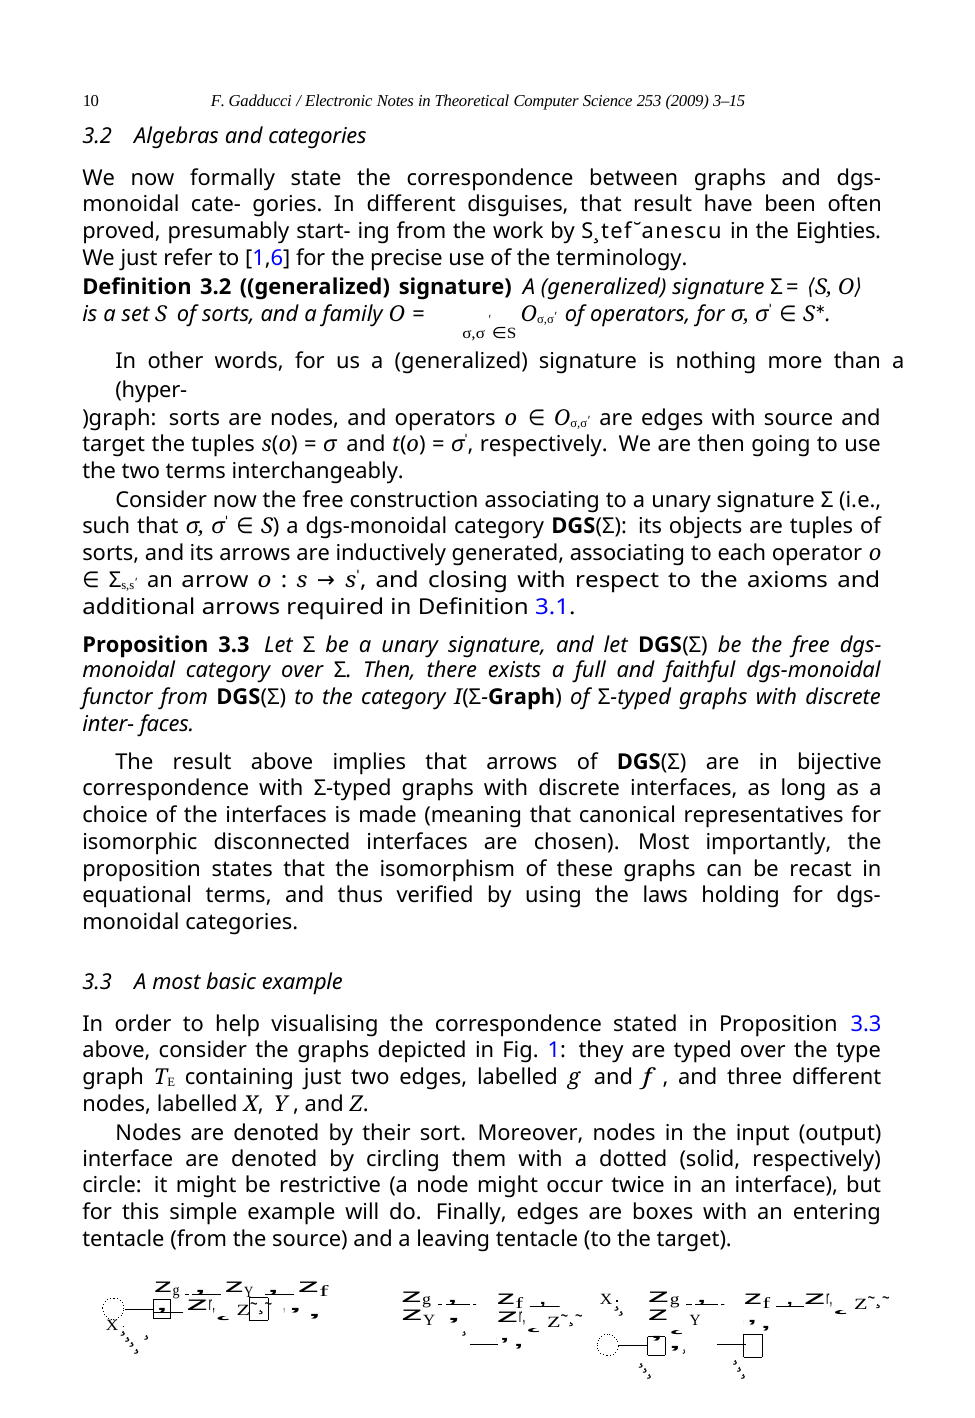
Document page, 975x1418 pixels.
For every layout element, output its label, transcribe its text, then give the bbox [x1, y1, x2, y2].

text σ,σ ∈S [154, 326, 824, 341]
text zf , zr,˛Z~¸~ ,,, [496, 1290, 586, 1344]
list Algebras and categories [82, 120, 904, 150]
text The result above implies that arrows of DGS(Σ) are in bijective correspondence with Σ-typed graphs with discrete interfaces, as long as a choice of the interfaces is made (meaning that canonical representatives for isomorphic disconnected interfaces are chosen). Most importantly, the proposition states that the isomorphism of these graphs can be recast in equational terms, and thus verified by using the laws holding for dgs-monoidal categories. [82, 748, 881, 936]
text Consider now the free construction associating to a unary signature Σ (i.e., such that σ, σ' ∈ S) a dgs-monoidal category DGS(Σ): its objects are tuples of sorts, and its arrows are inductively generated, associating to each operator o ∈ Σs,s' an arrow o : s → s', and closing with respect to the axioms and additional arrows required in Definition 3.1. [82, 487, 881, 621]
text We now formally state the correspondence between graphs and dgs-monoidal cate- gories. In different disguises, that result have been often proved, presumably start- ing from the work by S¸tef˘anescu in the Eighties. We just refer to [1,6] for the precise use of the terminology. [82, 164, 882, 271]
text Proposition 3.3 Let Σ be a unary signature, and let DGS(Σ) be the free dgs- monoidal category over Σ. Then, there exists a full and faithful dgs-monoidal functor from DGS(Σ) to the category I(Σ-Graph) of Σ-typed graphs with discrete inter- faces. [82, 631, 881, 738]
text Nodes are denoted by their sort. Moreover, nodes in the input (output) interface are denoted by circling them with a dotted (solid, respectively) circle: it might be restrictive (a node might occur twice in an interface), but for this simple example will do. Finally, edges are boxes with an entering tentacle (from the source) and a leaving tentacle (to the target). [82, 1119, 882, 1253]
text )graph: sorts are nodes, and operators o ∈ Oσ,σ' are edges with source and target the tuples s(o) = σ and t(o) = σ', respectively. We are then going to use the two terms interchangeably. [82, 404, 881, 485]
text In other words, for us a (generalized) signature is nothing more than a (hyper- [115, 345, 904, 403]
text zf , zr,˛Z~¸~ ,,, [743, 1290, 904, 1326]
text zg , z˛Y ,,¸ [647, 1290, 725, 1345]
text Definition 3.2 ((generalized) signature) A (generalized) signature Σ= ⟨S, O⟩ [82, 279, 904, 298]
text is a set S of sorts, and a family O = ' Oσ,σ' of operators, for σ, σ' ∈ S∗. [323, 307, 581, 326]
text zg , zY ,¸ [401, 1290, 478, 1327]
text zg , zY , zf , zr,˛Z~¸~ ,,, [154, 1280, 339, 1317]
text In order to help visualising the correspondence stated in Proposition 3.3 above, consider the graphs depicted in Fig. 1: they are typed over the type graph TE containing just two edges, labelled g and f , and three different nodes, labelled X, Y , and Z. [82, 1010, 881, 1117]
list A most basic example [82, 966, 904, 996]
text ¸¸¸ ¸¸¸ [71, 1347, 747, 1367]
